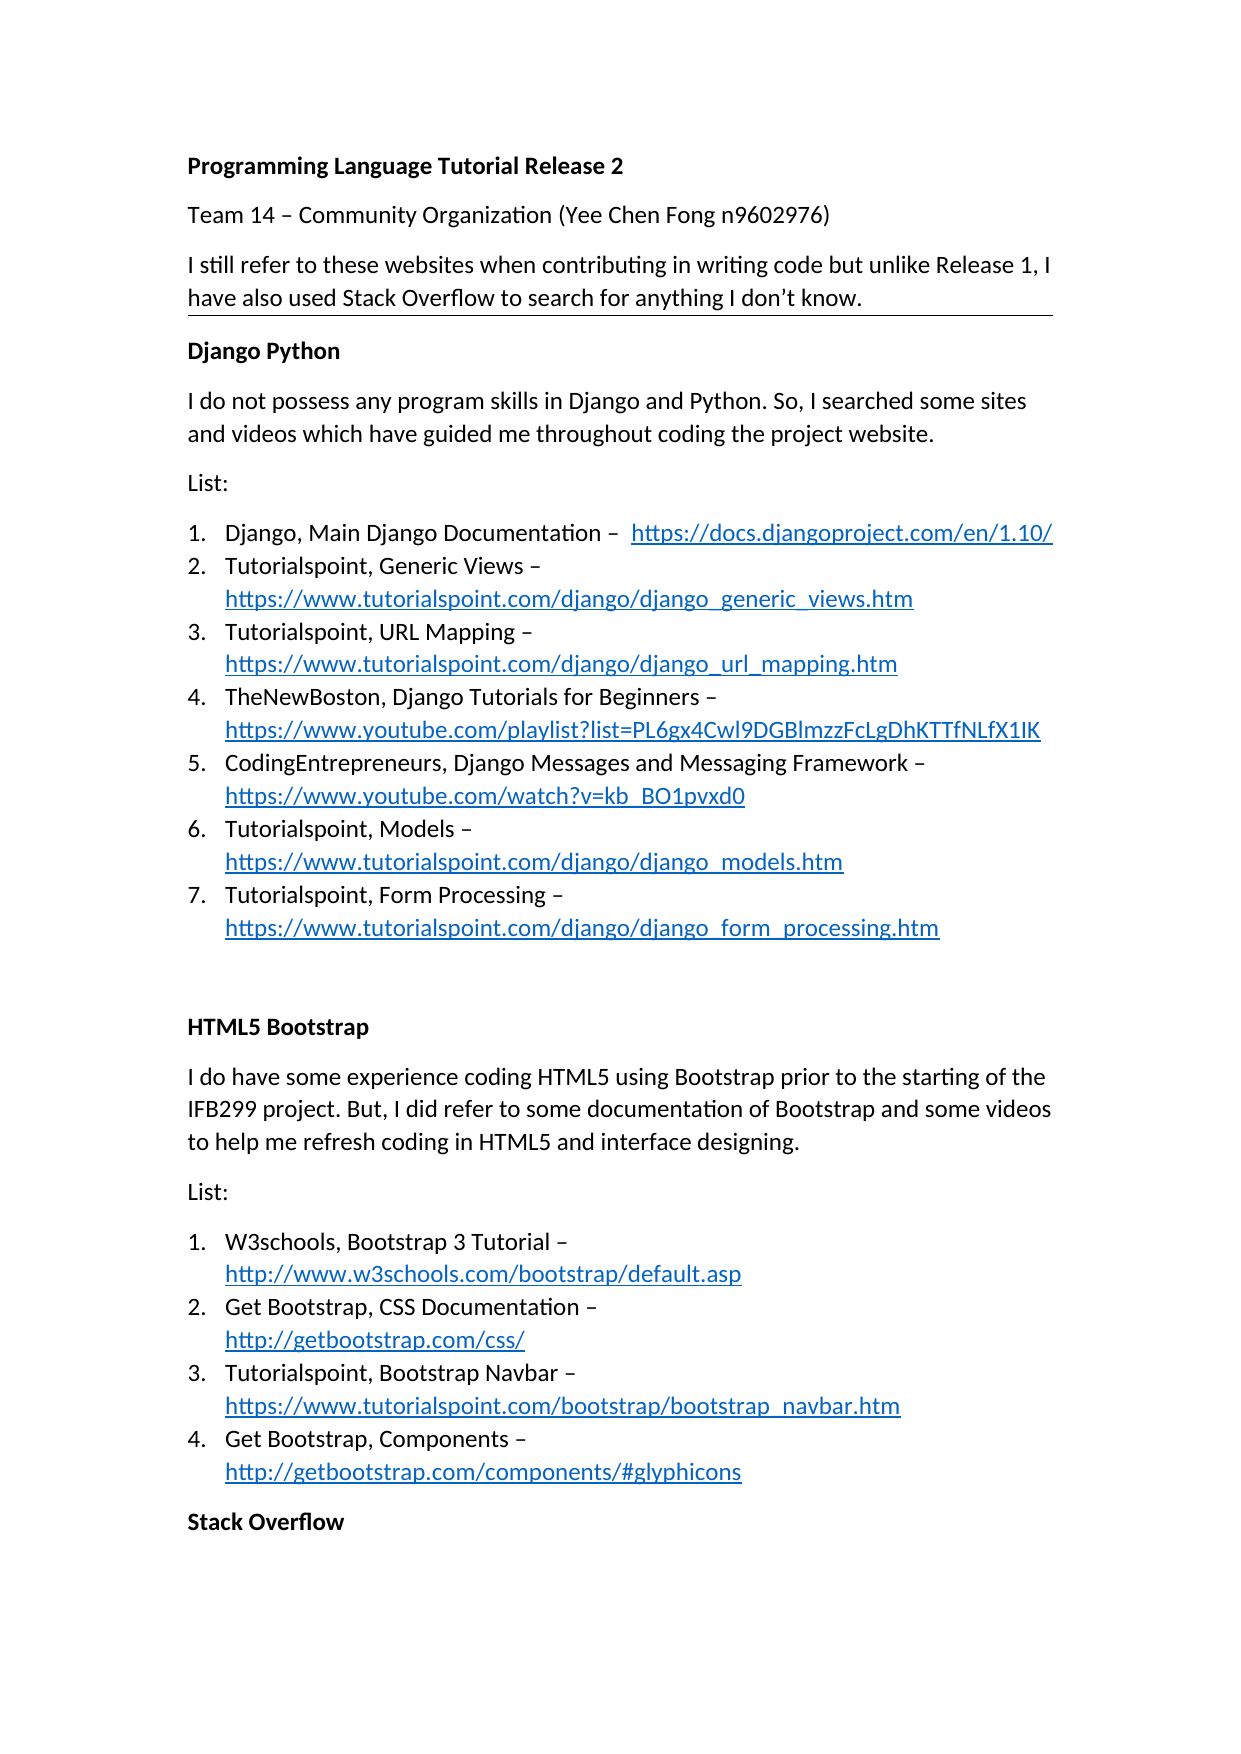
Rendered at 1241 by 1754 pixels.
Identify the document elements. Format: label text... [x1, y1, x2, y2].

text HTML5 Bootstrap [187, 1011, 1053, 1042]
list CodingEntrepreneurs, Django Messages and Messaging Framework – https://www.youtube.com/watch?v=kb_BO1pvxd0 [187, 747, 1053, 811]
text I still refer to these websites when contributing in writing code but unlike Release 1, I have also used Stack Overflow to search for anything I don’t know. [187, 249, 1053, 316]
text I do have some experience coding HTML5 using Bootstrap prior to the starting of the IFB299 project. But, I did refer to some documentation of Bootstrap and some videos to help me refresh coding in HTML5 and interface designing. [187, 1061, 1053, 1157]
text Programming Language Tutorial Release 2 [187, 150, 1053, 181]
list http://getbootstrap.com/components/#glyphicons [225, 1456, 1053, 1487]
list http://getbootstrap.com/css/ [225, 1324, 1053, 1355]
list TheNewBoston, Django Tutorials for Beginners – https://www.youtube.com/playlist?list=PL6gx4Cwl9DGBlmzzFcLgDhKTTfNLfX1IK [187, 682, 1053, 745]
list Tutorialspoint, Form Processing – https://www.tutorialspoint.com/django/django_form_processing.htm [187, 879, 1053, 942]
list Get Bootstrap, CSS Documentation – [187, 1292, 1053, 1322]
text List: [187, 1176, 1053, 1207]
list Tutorialspoint, URL Mapping – https://www.tutorialspoint.com/django/django_url_mapping.htm [187, 616, 1053, 679]
list Tutorialspoint, Bootstrap Navbar – https://www.tutorialspoint.com/bootstrap/bootstrap_navbar.htm [187, 1357, 1053, 1421]
list Tutorialspoint, Models – https://www.tutorialspoint.com/django/django_models.htm [187, 813, 1053, 877]
text Stack Overflow [187, 1506, 1053, 1536]
list Tutorialspoint, Generic Views – https://www.tutorialspoint.com/django/django_generic_views.htm [187, 550, 1053, 613]
list Get Bootstrap, Components – [187, 1423, 1053, 1454]
text I do not possess any program skills in Django and Python. So, I searched some sites and videos which have guided me throughout coding the project website. [187, 385, 1053, 448]
text Django Python [187, 335, 1053, 366]
text List: [187, 467, 1053, 498]
list W3schools, Bootstrap 3 Tutorial – http://www.w3schools.com/bootstrap/default.asp [187, 1226, 1053, 1289]
text Team 14 – Community Organization (Yee Chen Fong n9602976) [187, 199, 1053, 230]
list Django, Main Django Documentation – https://docs.djangoproject.com/en/1.10/ [187, 517, 1053, 547]
